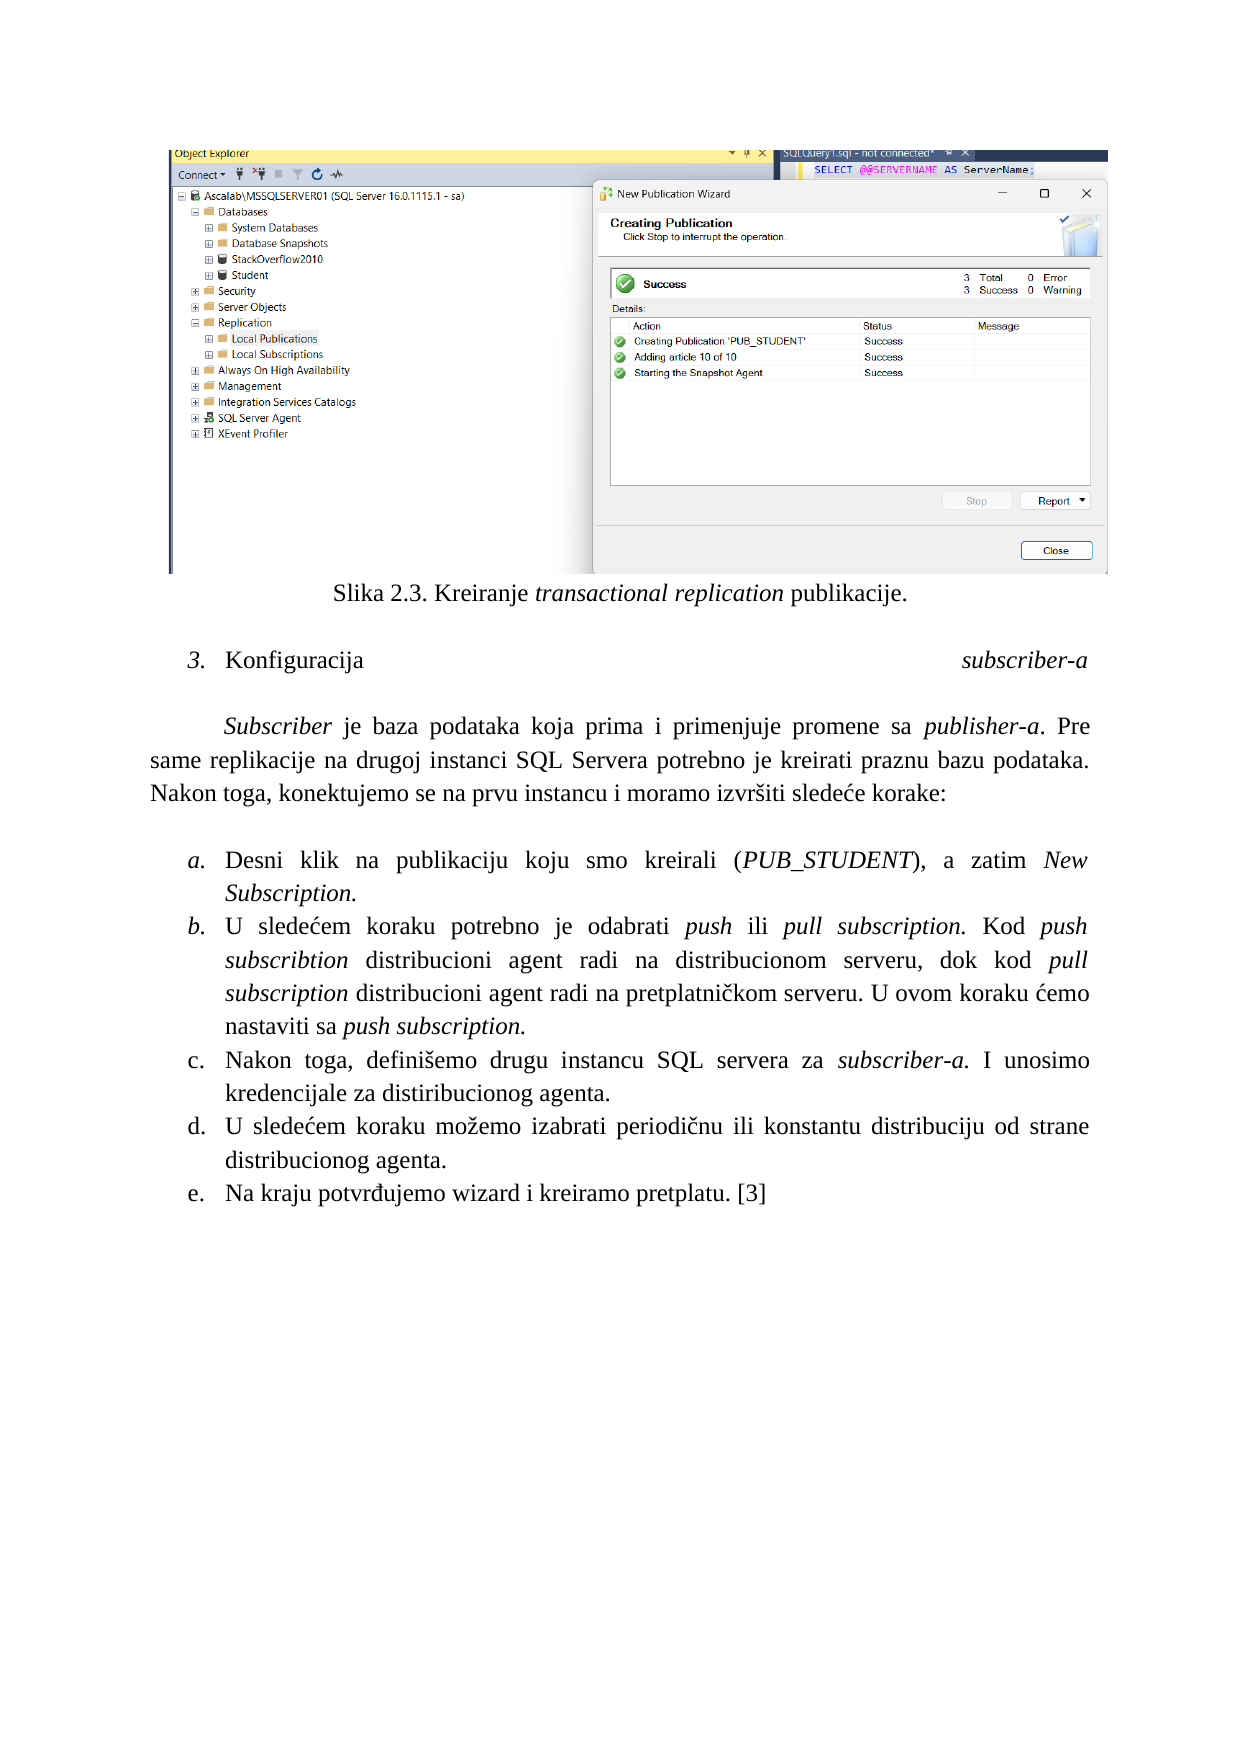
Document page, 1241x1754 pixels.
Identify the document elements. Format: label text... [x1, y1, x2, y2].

list U sledećem koraku potrebno je odabrati push ili pull subscription. Kod push subscribtion distribucioni agent radi na distribucionom serveru, dok kod pull subscription distribucioni agent radi na pretplatničkom serveru. U ovom koraku ćemo nastaviti sa push subscription. [187, 911, 1090, 1040]
list Konfiguracija subscriber-a [187, 645, 1090, 707]
list Nakon toga, definišemo drugu instancu SQL servera za subscriber-a. I unosimo kredencijale za distiribucionog agenta. [187, 1045, 1090, 1107]
list Na kraju potvrđujemo wizard i kreiramo pretplatu. [3] [187, 1178, 1090, 1207]
text Subscriber je baza podataka koja prima i primenjuje promene sa publisher-a. Pre same replikacije na drugoj instanci SQL Servera potrebno je kreirati praznu bazu podataka. Nakon toga, konektujemo se na prvu instancu i moramo izvršiti sledeće korake: [150, 711, 1090, 807]
list U sledećem koraku možemo izabrati periodičnu ili konstantu distribuciju od strane distribucionog agenta. [187, 1111, 1090, 1173]
text Slika 2.3. Kreiranje transactional replication publikacije. [150, 150, 1090, 607]
list Desni klik na publikaciju koju smo kreirali (PUB_STUDENT), a zatim New Subscription. [187, 845, 1090, 907]
